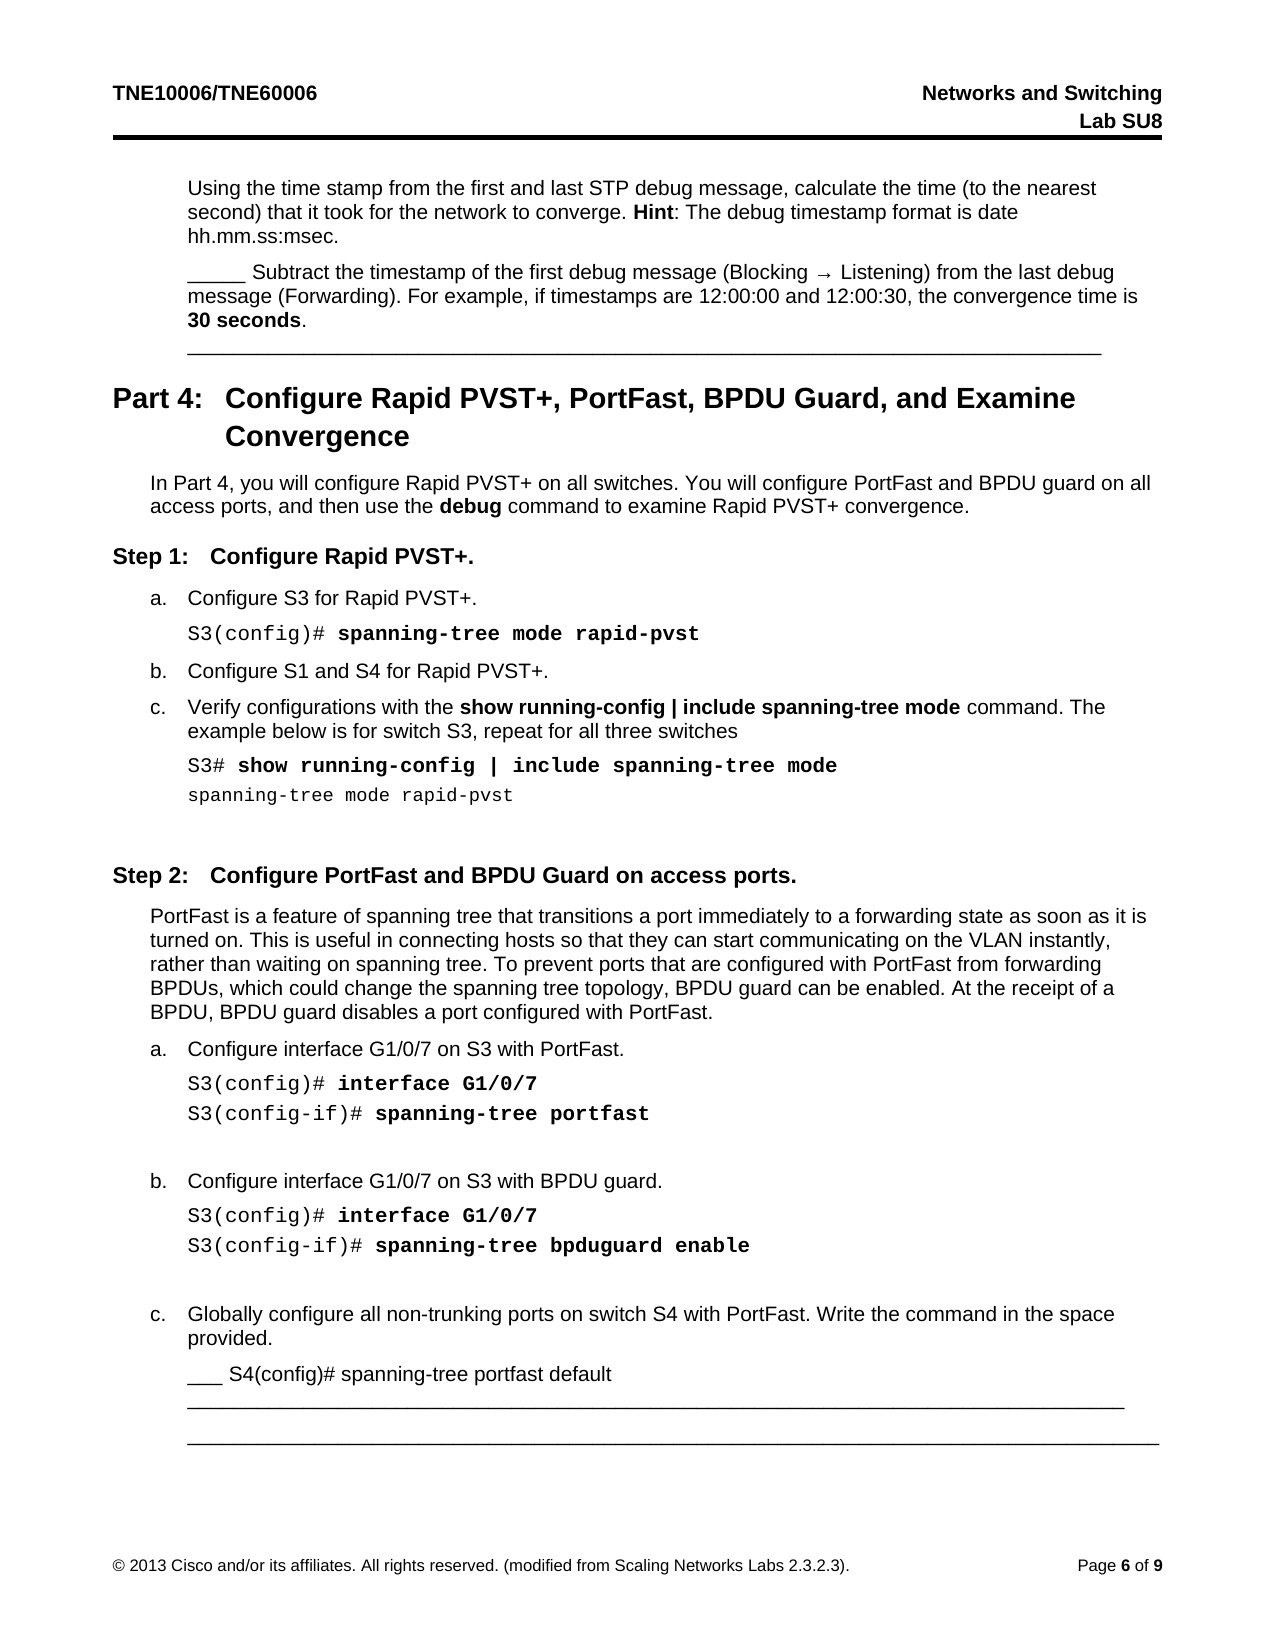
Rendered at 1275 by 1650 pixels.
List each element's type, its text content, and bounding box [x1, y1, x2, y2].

text Configure S3 for Rapid PVST+. [150, 586, 1162, 610]
text S3(config-if)# spanning-tree portfast [187, 1103, 1162, 1127]
text PortFast is a feature of spanning tree that transitions a port immediately to a forwarding state as soon as it is turned on. This is useful in connecting hosts so that they can start communicating on the VLAN instantly, rather than waiting on spanning tree. To prevent ports that are configured with PortFast from forwarding BPDUs, which could change the spanning tree topology, BPDU guard can be enabled. At the receipt of a BPDU, BPDU guard disables a port configured with PortFast. [150, 904, 1162, 1024]
text Globally configure all non-trunking ports on switch S4 with PortFast. Write the command in the space provided. [150, 1301, 1162, 1349]
text S3(config)# interface G1/0/7 [187, 1205, 1162, 1229]
text S3(config-if)# spanning-tree bpduguard enable [187, 1235, 1162, 1259]
text Configure interface G1/0/7 on S3 with BPDU guard. [150, 1169, 1162, 1193]
text Configure Rapid PVST+. [112, 543, 1162, 570]
text spanning-tree mode rapid-pvst [187, 785, 1162, 807]
text Configure interface G1/0/7 on S3 with PortFast. [150, 1037, 1162, 1061]
text Configure Rapid PVST+, PortFast, BPDU Guard, and Examine Convergence [112, 381, 1162, 453]
text S3# show running-config | include spanning-tree mode [187, 756, 1162, 779]
text Configure S1 and S4 for Rapid PVST+. [150, 659, 1162, 683]
text Verify configurations with the show running-config | include spanning-tree mode command. The example below is for switch S3, repeat for all three switches [150, 695, 1162, 743]
text In Part 4, you will configure Rapid PVST+ on all switches. You will configure PortFast and BPDU guard on all access ports, and then use the debug command to examine Rapid PVST+ convergence. [150, 470, 1162, 518]
text S3(config)# interface G1/0/7 [187, 1073, 1162, 1097]
text Configure PortFast and BPDU Guard on access ports. [112, 862, 1162, 888]
text _____ Subtract the timestamp of the first debug message (Blocking → Listening) from the last debug message (Forwarding). For example, if timestamps are 12:00:00 and 12:00:30, the convergence time is 30 seconds. _______________________________________________________________________________ [187, 260, 1162, 356]
text ___ S4(config)# spanning-tree portfast default _________________________________________________________________________________ [187, 1362, 1162, 1410]
text Using the time stamp from the first and last STP debug message, calculate the time (to the nearest second) that it took for the network to converge. Hint: The debug timestamp format is date hh.mm.ss:msec. [187, 176, 1162, 247]
text S3(config)# spanning-tree mode rapid-pvst [187, 622, 1162, 646]
text ____________________________________________________________________________________ [187, 1422, 1162, 1446]
